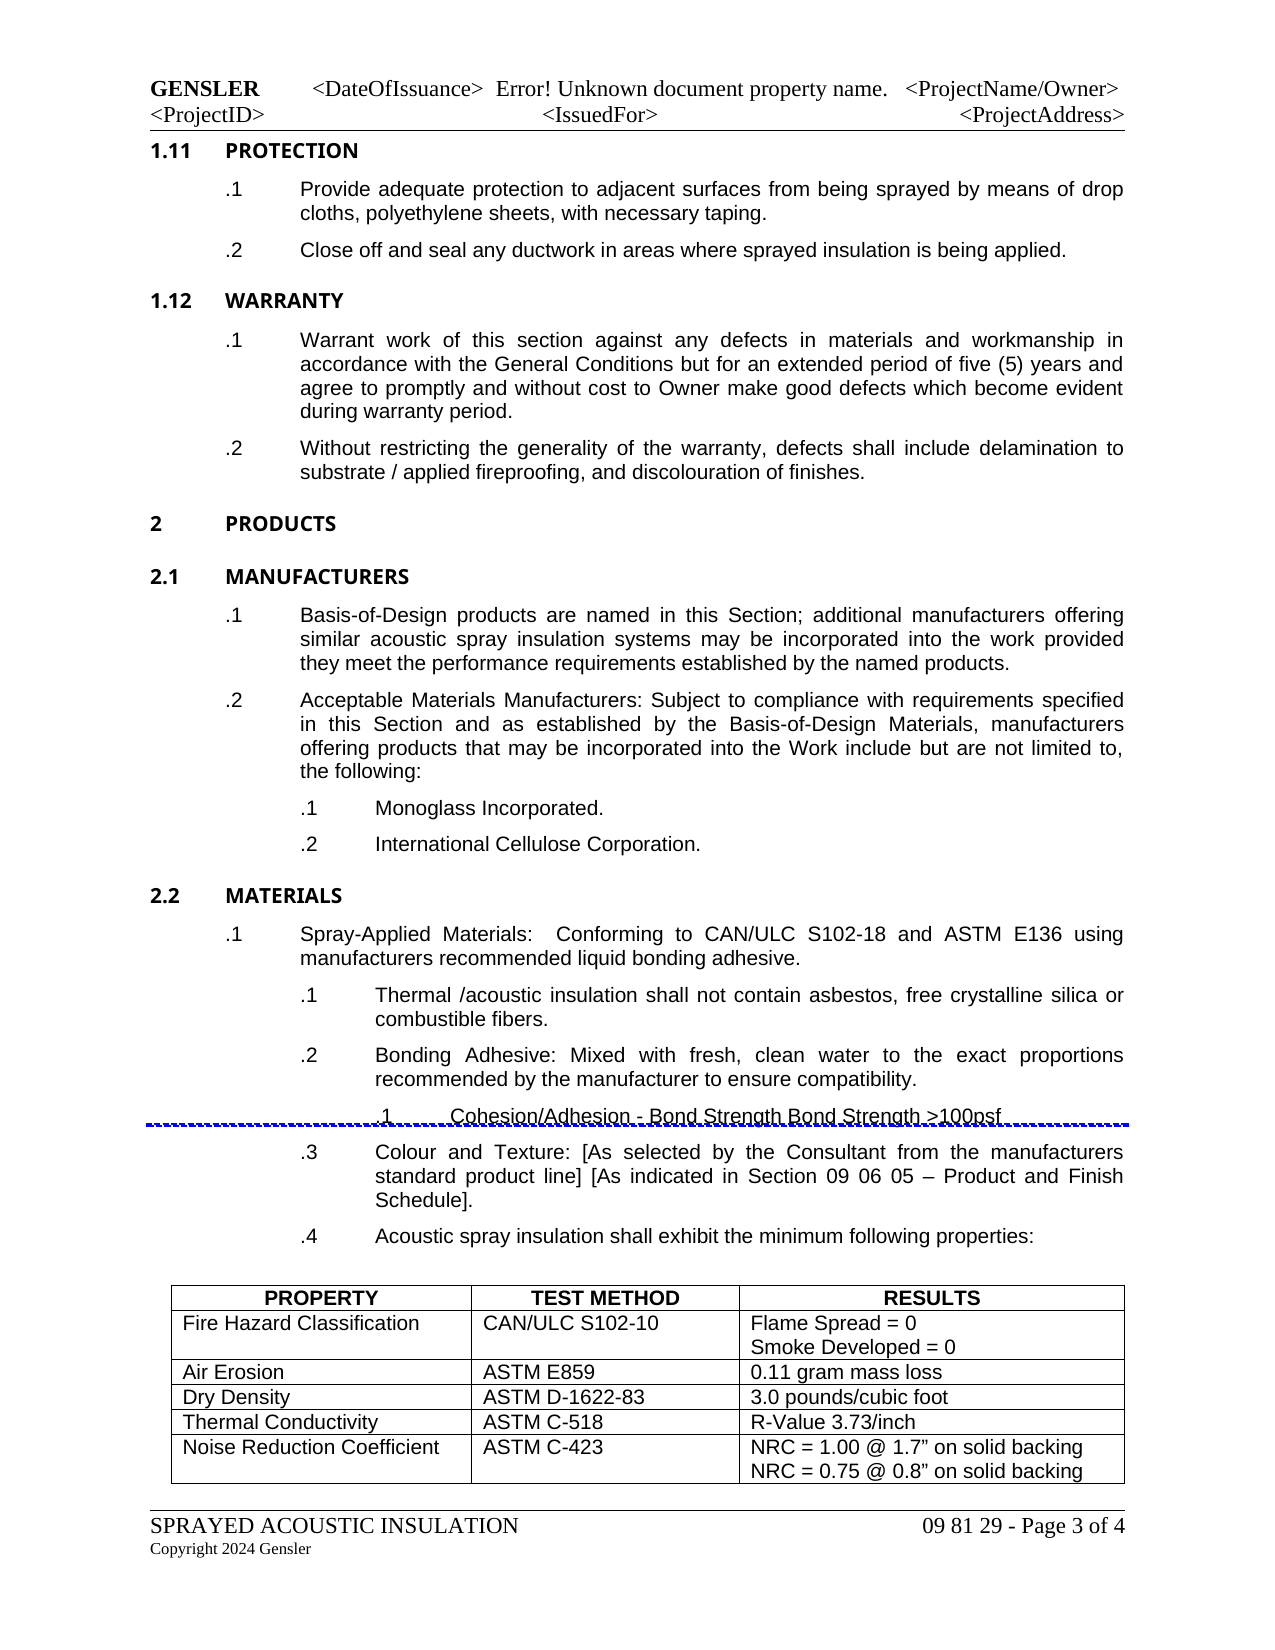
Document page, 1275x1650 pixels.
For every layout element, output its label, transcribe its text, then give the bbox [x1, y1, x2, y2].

table_header PROPERTY [172, 1286, 471, 1310]
table_cell Air Erosion [172, 1360, 471, 1384]
table_cell R-Value 3.73/inch [740, 1410, 1124, 1434]
table_cell NRC = 1.00 @ 1.7” on solid backing NRC = 0.75 @ 0.8” on solid backing [740, 1435, 1124, 1483]
table_cell CAN/ULC S102-10 [472, 1311, 739, 1359]
list Warrant work of this section against any defects in materials and workmanship in accordance with the General Conditions but for an extended period of five (5) years and agree to promptly and without cost to Owner make good defects which become evident during warranty period. [225, 327, 1125, 423]
table_cell ASTM D-1622-83 [472, 1385, 739, 1409]
list Basis-of-Design products are named in this Section; additional manufacturers offering similar acoustic spray insulation systems may be incorporated into the work provided they meet the performance requirements established by the named products. [225, 603, 1125, 675]
list Acceptable Materials Manufacturers: Subject to compliance with requirements specified in this Section and as established by the Basis-of-Design Materials, manufacturers offering products that may be incorporated into the Work include but are not limited to, the following: [225, 687, 1125, 783]
list International Cellulose Corporation. [300, 832, 1125, 856]
list Cohesion/Adhesion - Bond Strength Bond Strength >100psf [375, 1103, 1125, 1127]
list Without restricting the generality of the warranty, defects shall include delamination to substrate / applied fireproofing, and discolouration of finishes. [225, 436, 1125, 484]
table_cell Noise Reduction Coefficient [172, 1435, 471, 1483]
list Acoustic spray insulation shall exhibit the minimum following properties: [300, 1224, 1125, 1248]
list PROTECTION [150, 136, 1125, 165]
list Provide adequate protection to adjacent surfaces from being sprayed by means of drop cloths, polyethylene sheets, with necessary taping. [225, 177, 1125, 225]
list materials [150, 881, 1125, 910]
list Bonding Adhesive: Mixed with fresh, clean water to the exact proportions recommended by the manufacturer to ensure compatibility. [300, 1043, 1125, 1091]
table_cell 0.11 gram mass loss [740, 1360, 1124, 1384]
list WARRANTY [150, 287, 1125, 315]
table_cell Dry Density [172, 1385, 471, 1409]
table_cell ASTM E859 [472, 1360, 739, 1384]
table_cell Flame Spread = 0 Smoke Developed = 0 [740, 1311, 1124, 1359]
table_cell Fire Hazard Classification [172, 1311, 471, 1359]
table_header TEST METHOD [472, 1286, 739, 1310]
list Products [150, 509, 1125, 537]
list Spray-Applied Materials: Conforming to CAN/ULC S102-18 and ASTM E136 using manufacturers recommended liquid bonding adhesive. [225, 922, 1125, 970]
table_cell ASTM C-518 [472, 1410, 739, 1434]
list Close off and seal any ductwork in areas where sprayed insulation is being applied. [225, 238, 1125, 262]
table_header RESULTS [740, 1286, 1124, 1310]
table_cell 3.0 pounds/cubic foot [740, 1385, 1124, 1409]
table_cell Thermal Conductivity [172, 1410, 471, 1434]
list Monoglass Incorporated. [300, 796, 1125, 820]
list Thermal /acoustic insulation shall not contain asbestos, free crystalline silica or combustible fibers. [300, 983, 1125, 1031]
list Colour and Texture: [As selected by the Consultant from the manufacturers standard product line] [As indicated in Section 09 06 05 – Product and Finish Schedule]. [300, 1140, 1125, 1212]
table_cell ASTM C-423 [472, 1435, 739, 1483]
list manufacturers [150, 562, 1125, 591]
